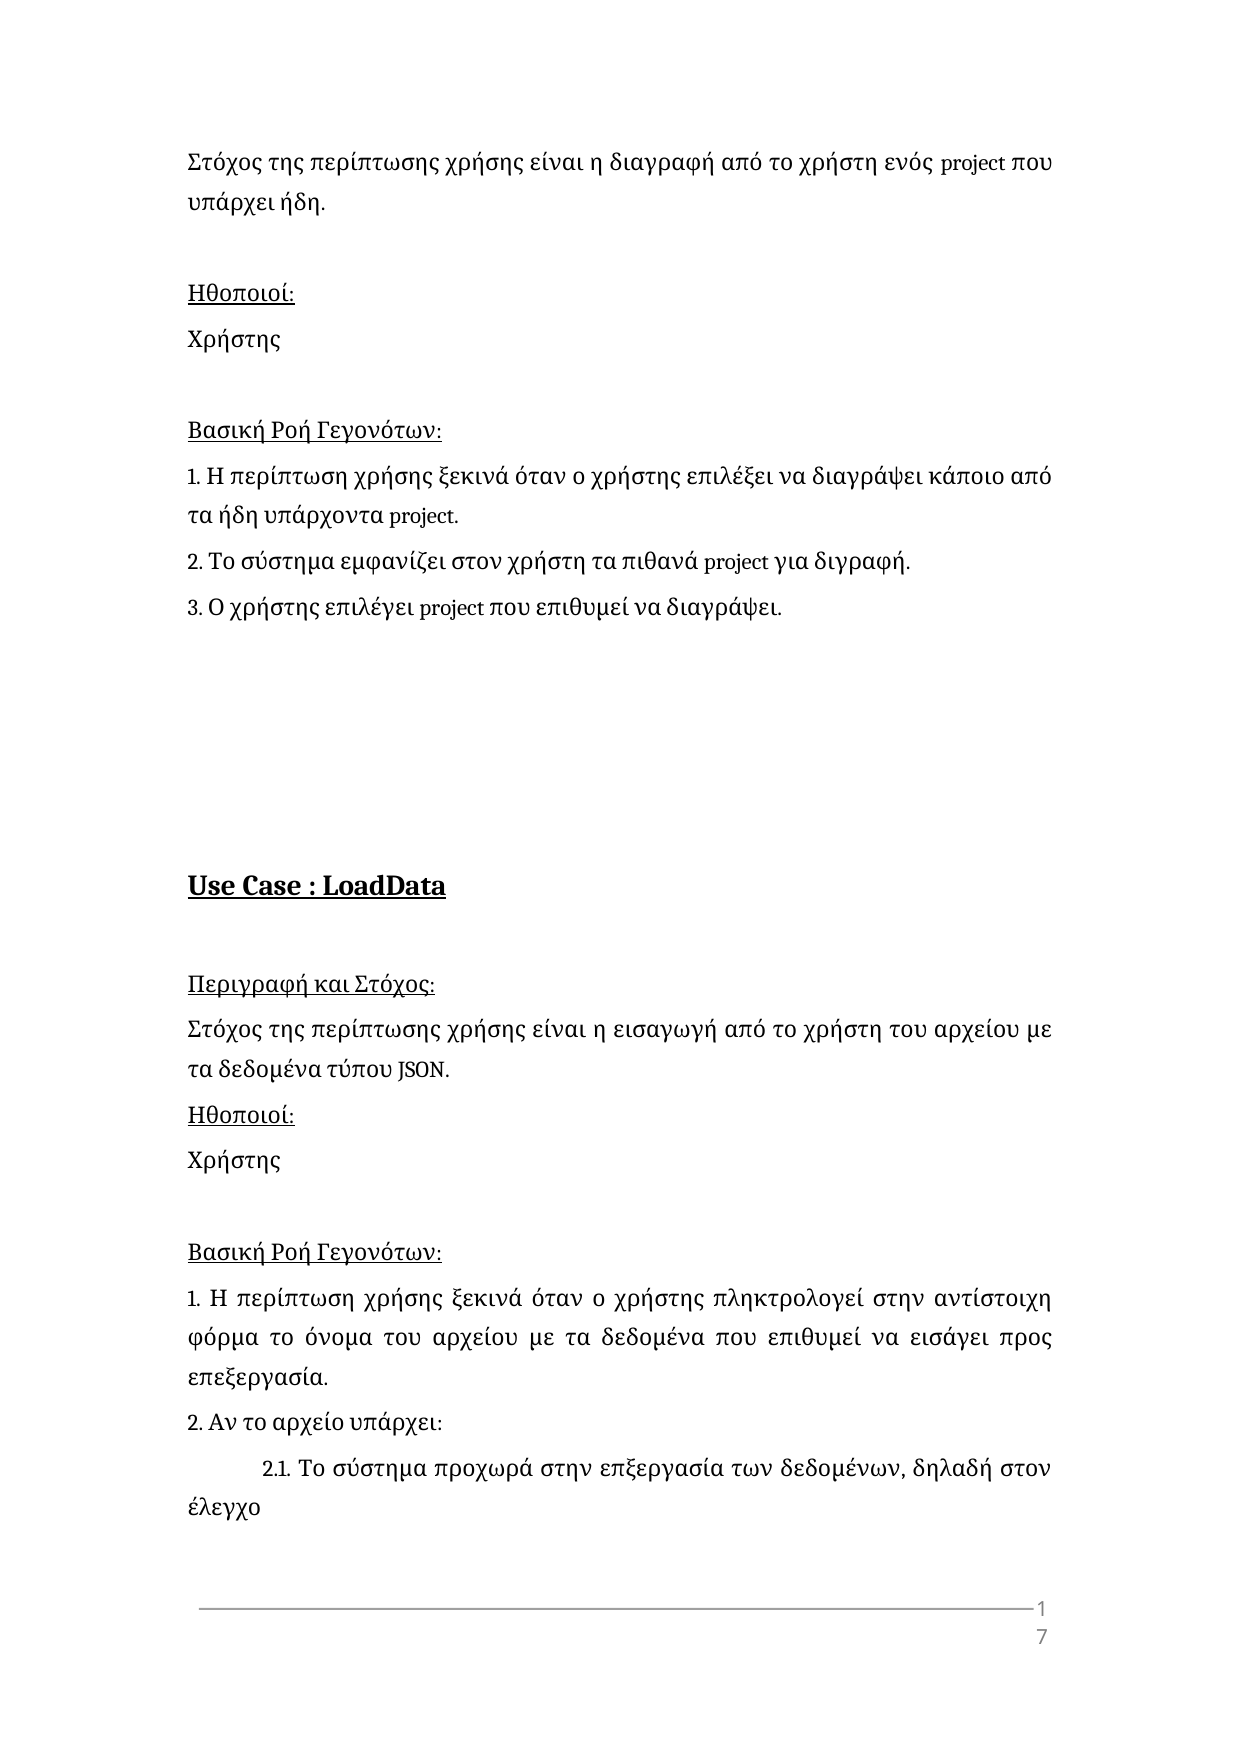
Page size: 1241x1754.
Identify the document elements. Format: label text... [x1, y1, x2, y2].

text Χρήστης [187, 1148, 1058, 1174]
text Ηθοποιοί: [187, 281, 1058, 307]
text Περιγραφή και Στόχος: [187, 971, 1058, 998]
text Χρήστης [187, 327, 1058, 353]
text 1. Η περίπτωση χρήσης ξεκινά όταν ο χρήστης πληκτρολογεί στην αντίστοιχη φόρμα το όνομα του αρχείου με τα δεδομένα που επιθυμεί να εισάγει προς επεξεργασία. [187, 1285, 1053, 1391]
text Βασική Ροή Γεγονότων: [187, 1239, 1058, 1266]
text 1. Η περίπτωση χρήσης ξεκινά όταν ο χρήστης επιλέξει να διαγράψει κάποιο από τα ήδη υπάρχοντα project. [187, 464, 1053, 530]
text Βασική Ροή Γεγονότων: [187, 418, 1058, 444]
text Use Case : LoadData [187, 869, 1058, 903]
text 2. Αν το αρχείο υπάρχει: [187, 1410, 1053, 1436]
text 2. Το σύστημα εμφανίζει στον χρήστη τα πιθανά project για διγραφή. [187, 549, 1053, 575]
text 3. Ο χρήστης επιλέγει project που επιθυμεί να διαγράψει. [187, 595, 1053, 621]
text Ηθοποιοί: [187, 1102, 1058, 1129]
text Στόχος της περίπτωσης χρήσης είναι η εισαγωγή από το χρήστη του αρχείου με τα δεδομένα τύπου JSON. [187, 1017, 1053, 1083]
text Στόχος της περίπτωσης χρήσης είναι η διαγραφή από το χρήστη ενός project που υπάρχει ήδη. [187, 150, 1053, 216]
text 2.1. Το σύστημα προχωρά στην επξεργασία των δεδομένων, δηλαδή στον έλεγχο [187, 1456, 1053, 1522]
